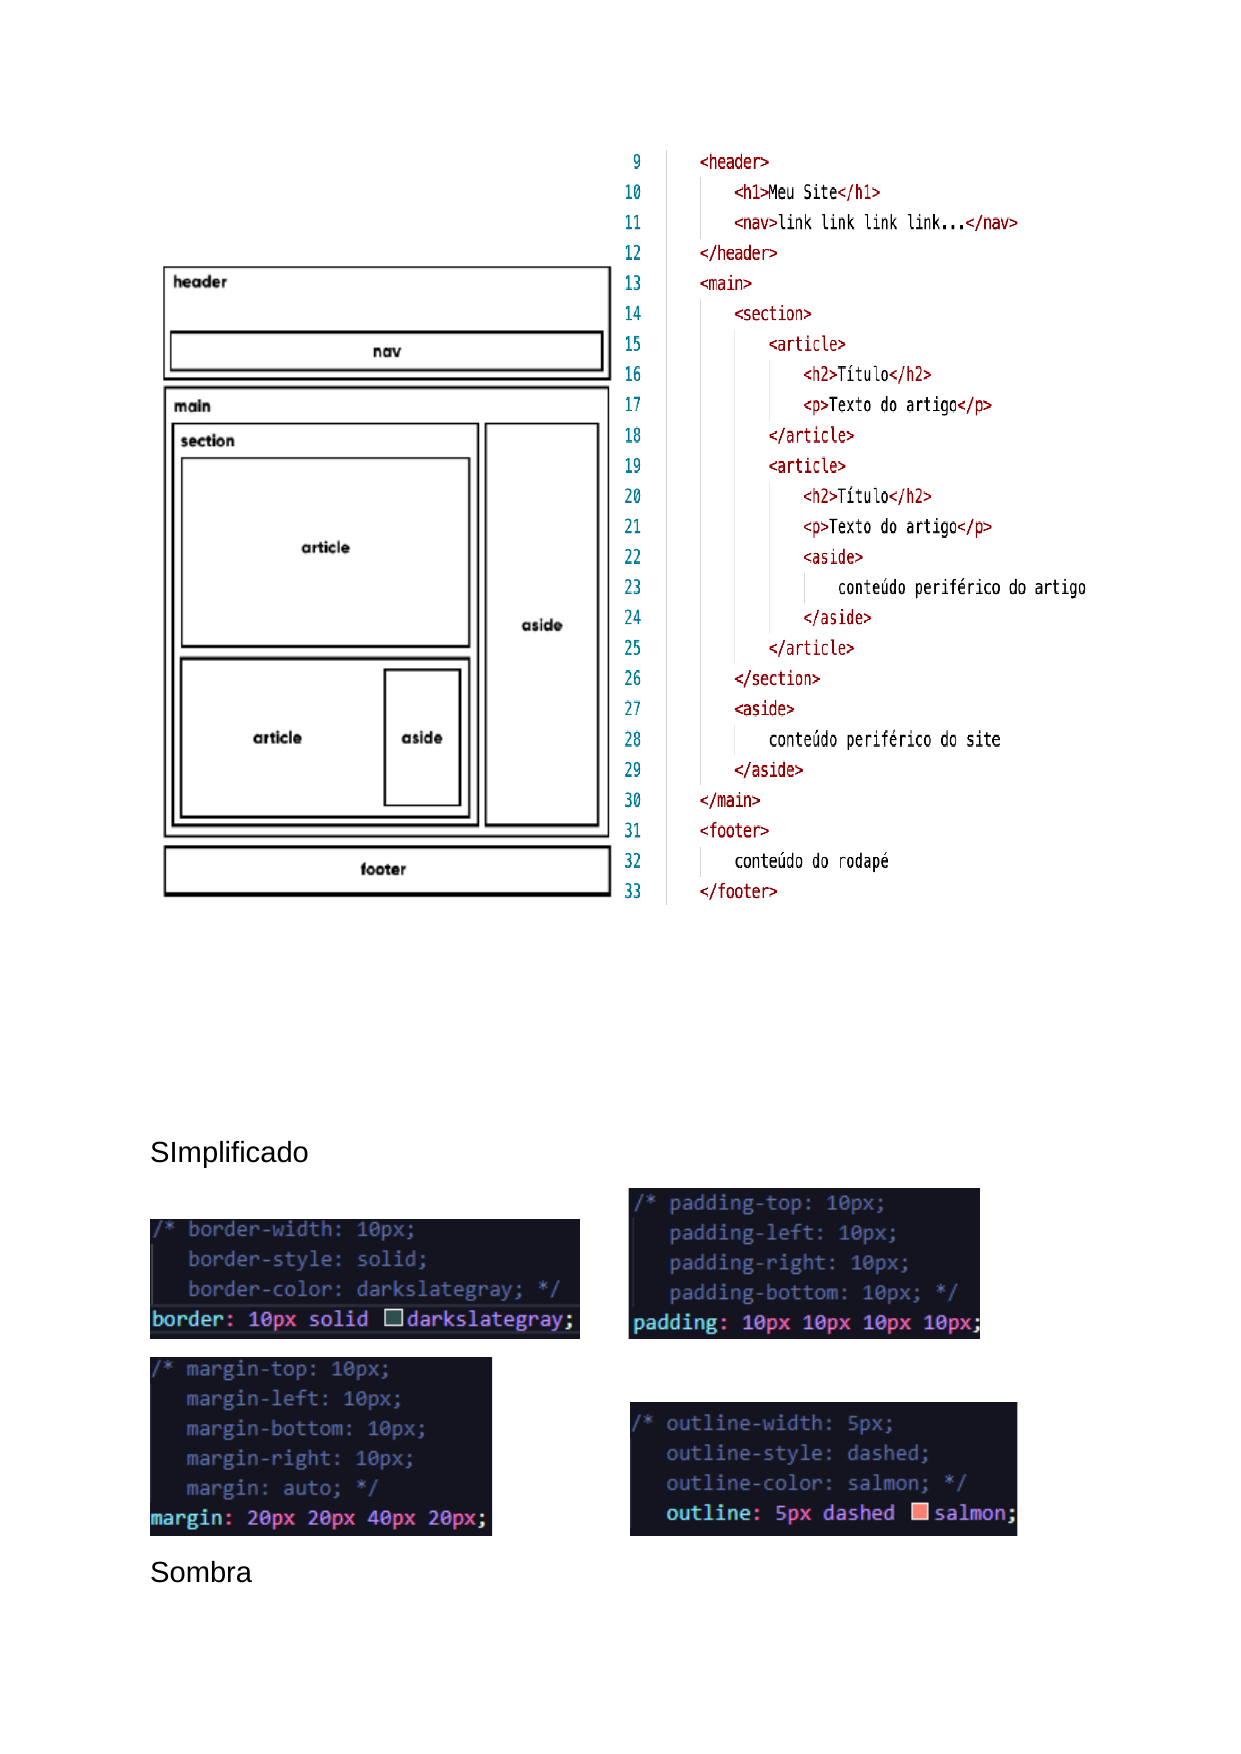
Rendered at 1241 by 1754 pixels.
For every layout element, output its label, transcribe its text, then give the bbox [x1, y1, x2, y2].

picture [628, 1188, 980, 1339]
picture [150, 1219, 580, 1339]
text SImplificado [150, 1135, 1090, 1169]
picture [630, 1402, 1018, 1536]
picture [150, 1357, 493, 1536]
picture [158, 265, 612, 905]
text Sombra [150, 1555, 1090, 1588]
